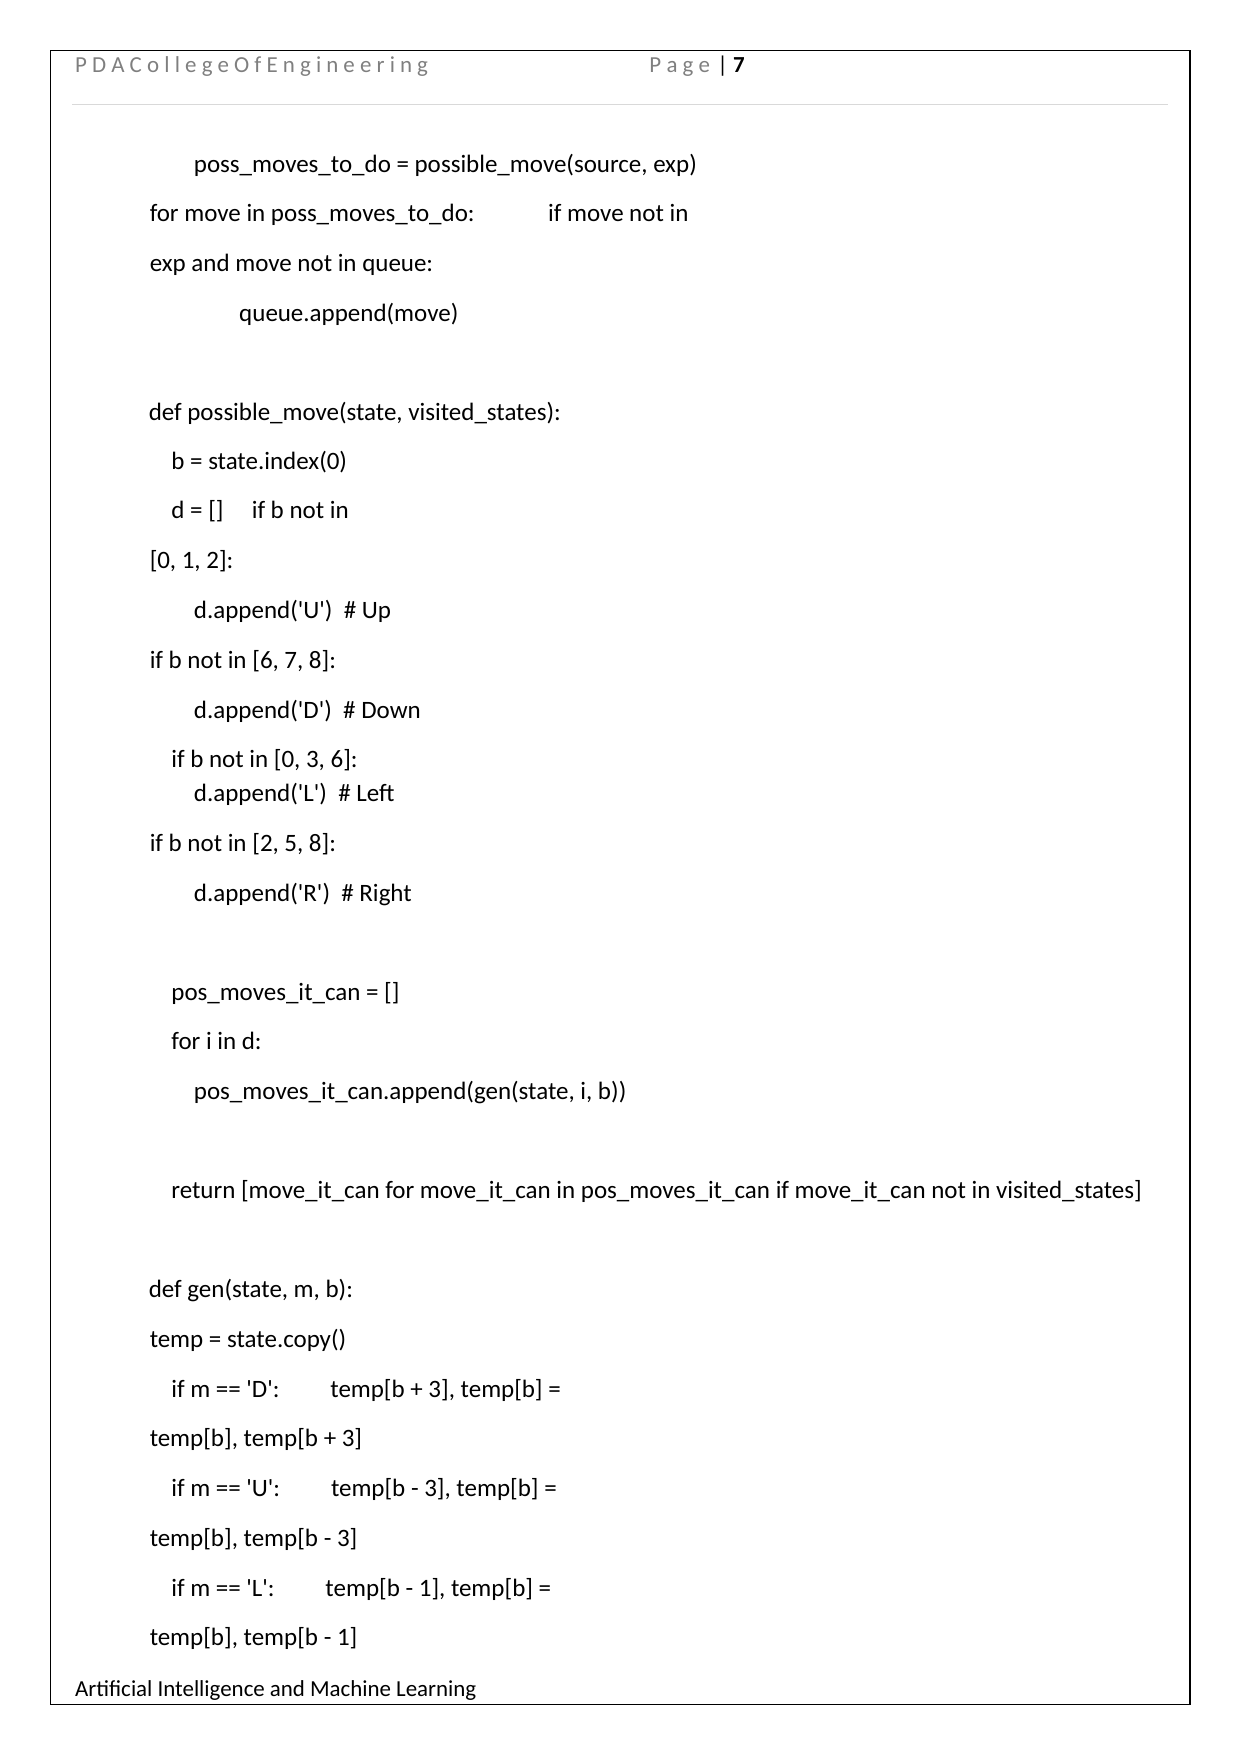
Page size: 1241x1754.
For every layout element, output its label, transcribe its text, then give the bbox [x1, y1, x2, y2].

text if m == 'U': temp[b - 3], temp[b] = temp[b], temp[b - 3] [148, 1472, 634, 1552]
text for i in d: [148, 1026, 914, 1056]
text if m == 'L': temp[b - 1], temp[b] = temp[b], temp[b - 1] [148, 1572, 634, 1652]
text d.append('L') # Left if b not in [2, 5, 8]: [148, 777, 415, 857]
text d.append('U') # Up if b not in [6, 7, 8]: [148, 594, 412, 674]
text def possible_move(state, visited_states): [148, 396, 914, 426]
text def gen(state, m, b): temp = state.copy() [148, 1273, 414, 1353]
text b = state.index(0) [148, 445, 914, 476]
text if b not in [0, 3, 6]: [148, 743, 914, 774]
text d.append('R') # Right [148, 877, 914, 907]
text d = [] if b not in [0, 1, 2]: [148, 495, 359, 575]
text pos_moves_it_can.append(gen(state, i, b)) [148, 1075, 914, 1106]
text if m == 'D': temp[b + 3], temp[b] = temp[b], temp[b + 3] [148, 1373, 644, 1453]
text return [move_it_can for move_it_can in pos_moves_it_can if move_it_can not in visited_states] [148, 1174, 1210, 1204]
text pos_moves_it_can = [] [148, 976, 914, 1006]
text queue.append(move) [148, 297, 914, 327]
text poss_moves_to_do = possible_move(source, exp) for move in poss_moves_to_do: if move not in exp and move not in queue: [148, 148, 698, 277]
text d.append('D') # Down [148, 694, 914, 724]
